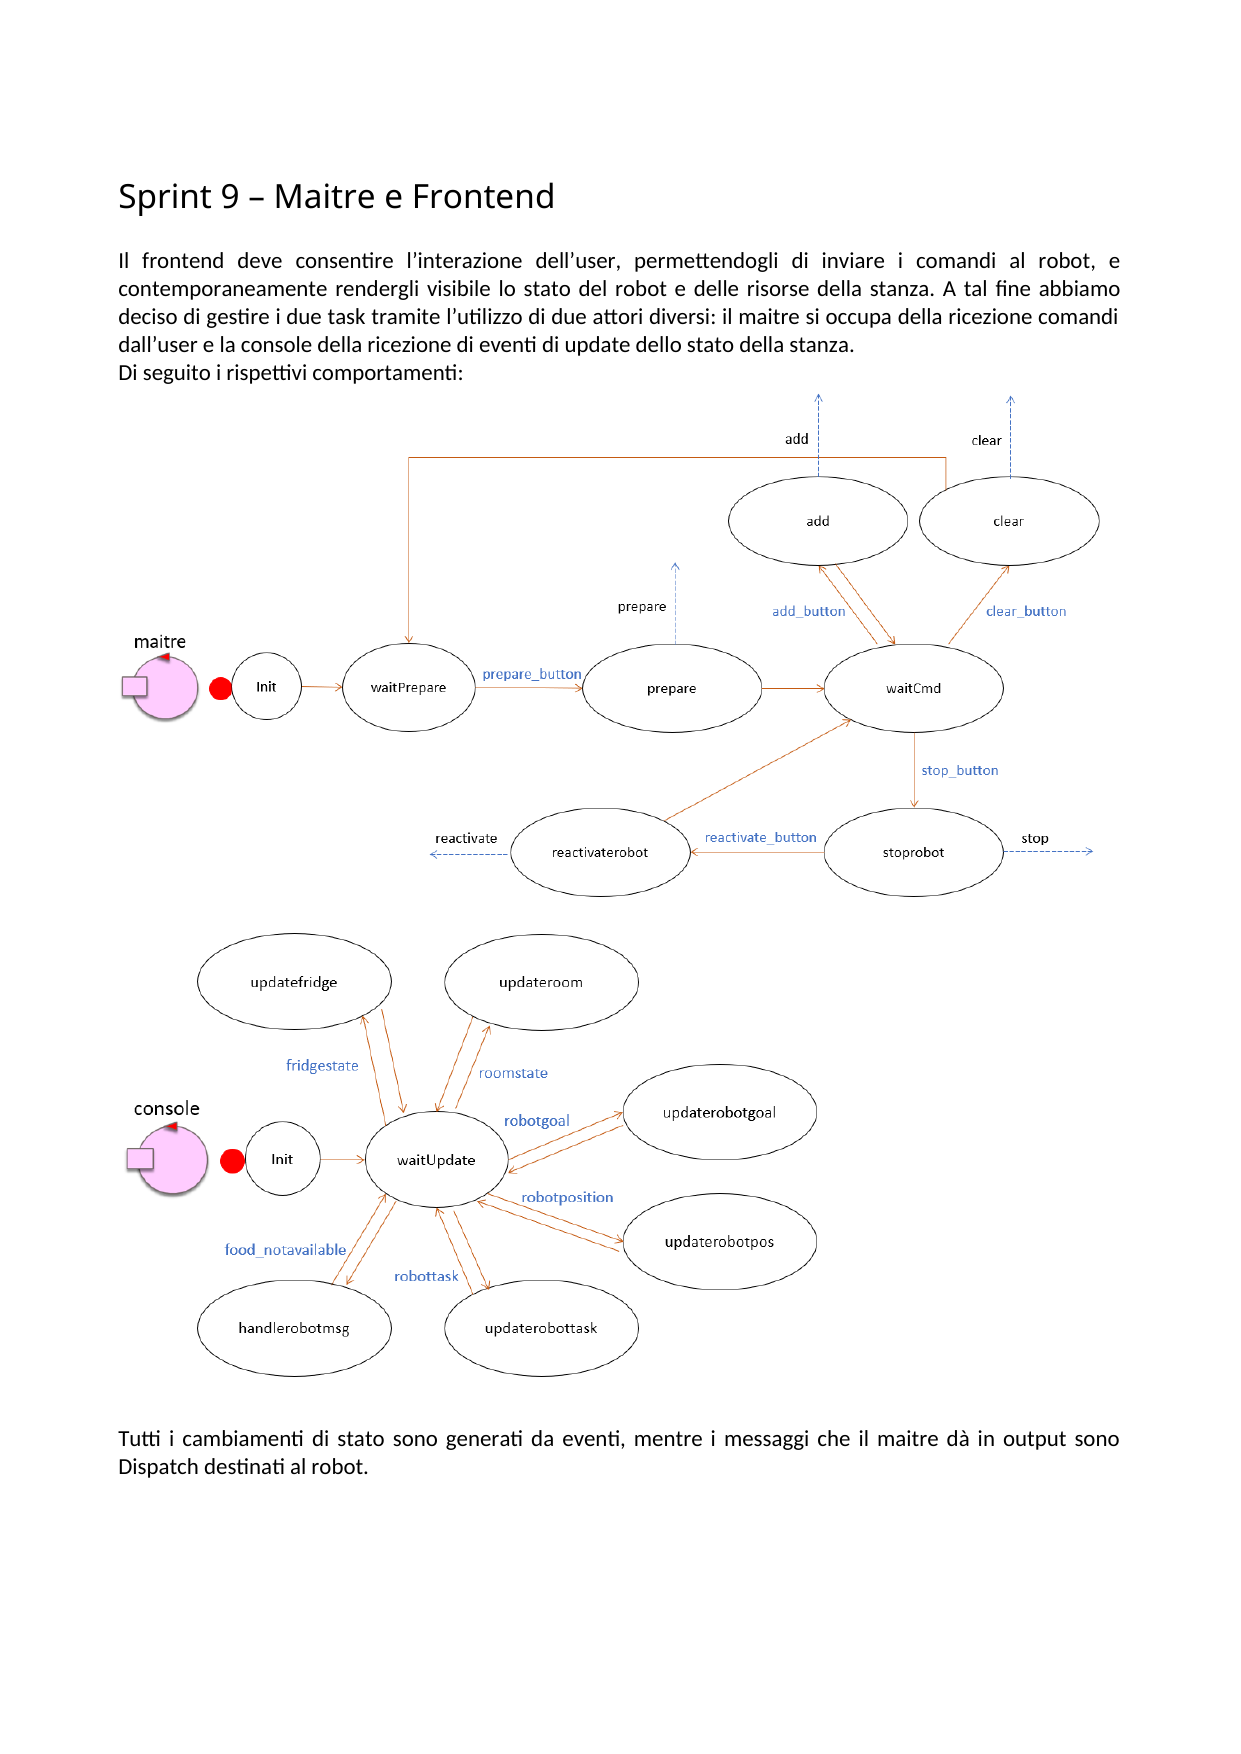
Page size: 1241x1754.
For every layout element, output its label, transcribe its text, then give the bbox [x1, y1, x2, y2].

picture [118, 386, 1123, 899]
text Il frontend deve consentire l’interazione dell’user, permettendogli di inviare i comandi al robot, e contemporaneamente rendergli visibile lo stato del robot e delle risorse della stanza. A tal fine abbiamo deciso di gestire i due task tramite l’utilizzo di due attori diversi: il maitre si occupa della ricezione comandi dall’user e la console della ricezione di eventi di update dello stato della stanza. [118, 246, 1122, 358]
text Tutti i cambiamenti di stato sono generati da eventi, mentre i messaggi che il maitre dà in output sono Dispatch destinati al robot. [118, 1424, 1122, 1480]
picture [118, 926, 830, 1425]
text Di seguito i rispettivi comportamenti: [118, 358, 1122, 386]
subtitle Sprint 9 – Maitre e Frontend [118, 173, 1122, 218]
